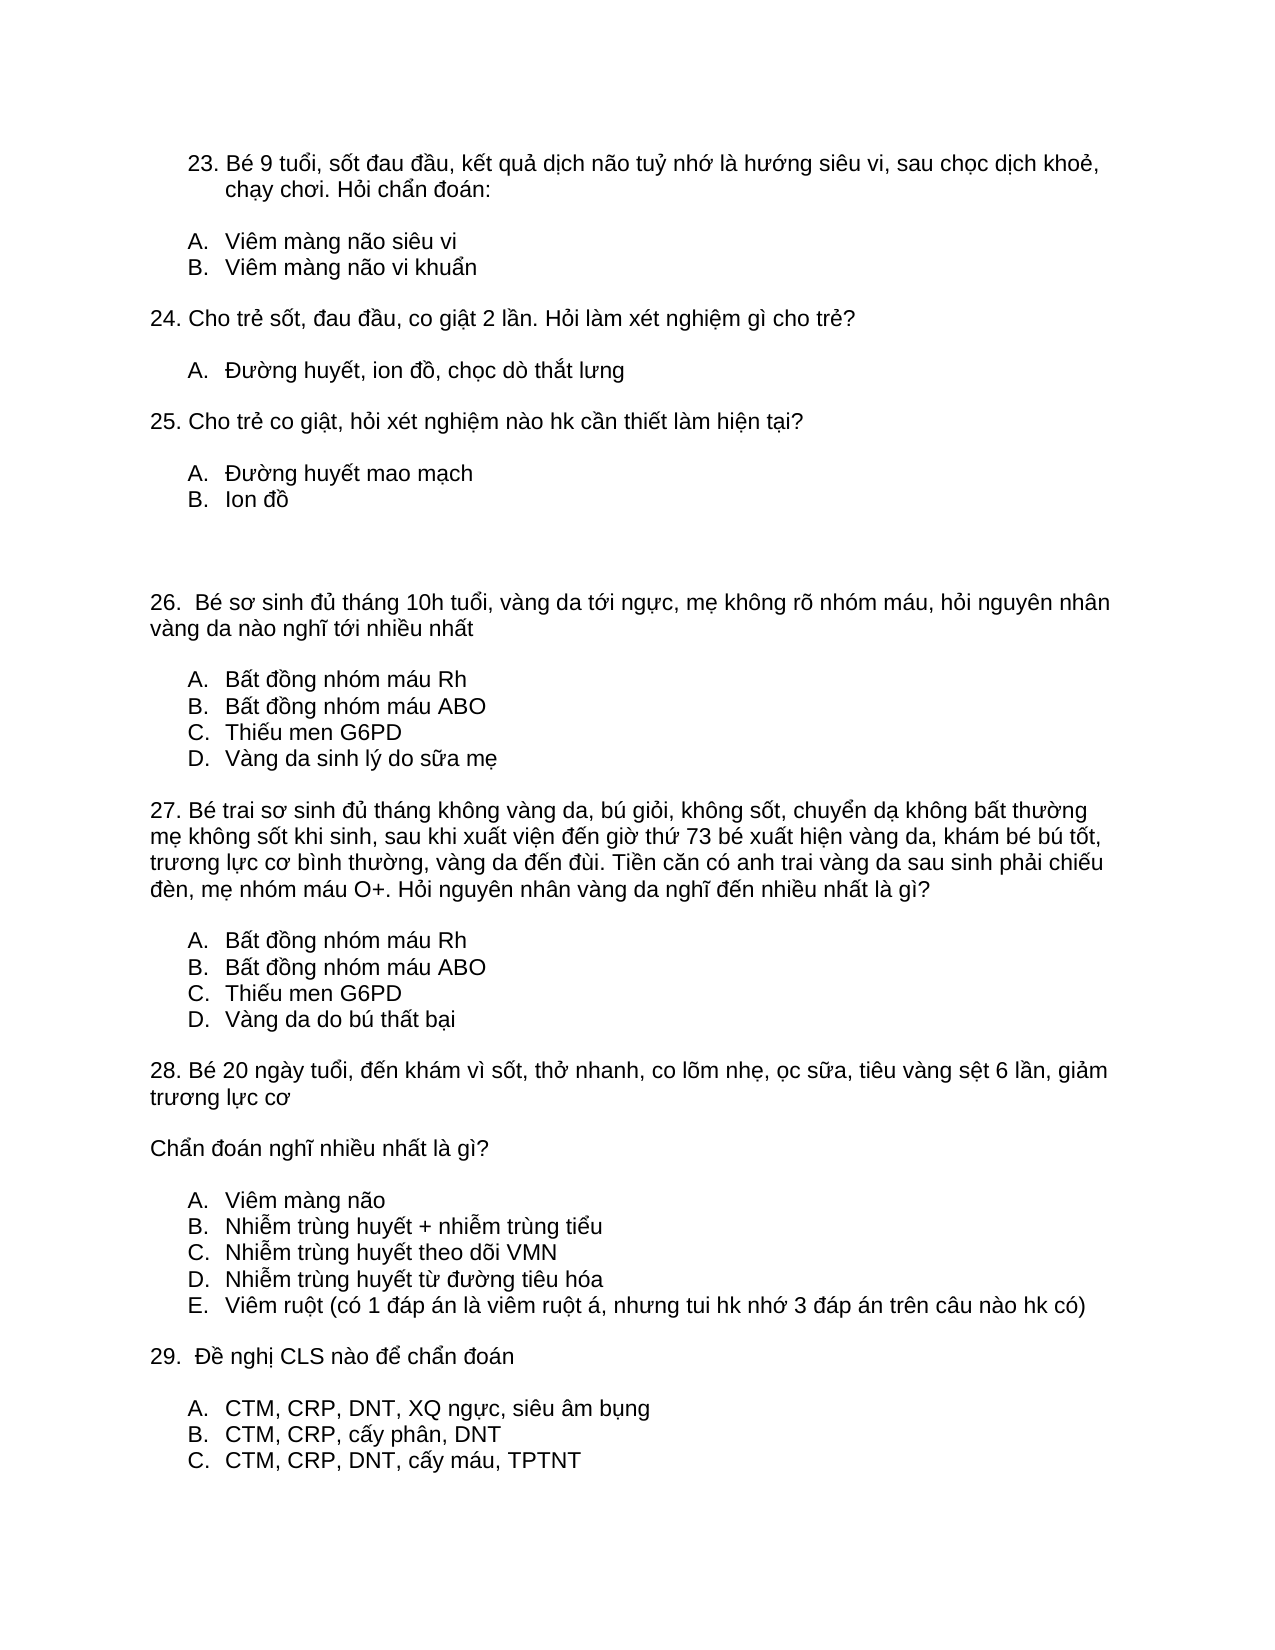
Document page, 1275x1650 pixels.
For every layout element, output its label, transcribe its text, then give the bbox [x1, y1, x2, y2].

list Bất đồng nhóm máu ABO [187, 953, 1125, 980]
list Đường huyết, ion đồ, chọc dò thắt lưng [187, 357, 1125, 383]
text 28. Bé 20 ngày tuổi, đến khám vì sốt, thở nhanh, co lõm nhẹ, ọc sữa, tiêu vàng sệt 6 lần, giảm trương lực cơ [150, 1057, 1125, 1110]
list Bất đồng nhóm máu ABO [187, 693, 1125, 719]
text 23. Bé 9 tuổi, sốt đau đầu, kết quả dịch não tuỷ nhớ là hướng siêu vi, sau chọc dịch khoẻ, chạy chơi. Hỏi chẩn đoán: [187, 150, 1125, 203]
list Vàng da sinh lý do sữa mẹ [187, 745, 1125, 772]
text Chẩn đoán nghĩ nhiều nhất là gì? [150, 1135, 1125, 1162]
list Nhiễm trùng huyết + nhiễm trùng tiểu [187, 1213, 1125, 1239]
text 24. Cho trẻ sốt, đau đầu, co giật 2 lần. Hỏi làm xét nghiệm gì cho trẻ? [150, 305, 1125, 332]
list Thiếu men G6PD [187, 980, 1125, 1006]
list Thiếu men G6PD [187, 719, 1125, 745]
list Ion đồ [187, 486, 1125, 512]
list Vàng da do bú thất bại [187, 1006, 1125, 1032]
list Bất đồng nhóm máu Rh [187, 666, 1125, 693]
list CTM, CRP, cấy phân, DNT [187, 1421, 1125, 1447]
text 26. Bé sơ sinh đủ tháng 10h tuổi, vàng da tới ngực, mẹ không rõ nhóm máu, hỏi nguyên nhân vàng da nào nghĩ tới nhiều nhất [150, 588, 1125, 641]
list CTM, CRP, DNT, XQ ngực, siêu âm bụng [187, 1395, 1125, 1421]
list Viêm ruột (có 1 đáp án là viêm ruột á, nhưng tui hk nhớ 3 đáp án trên câu nào hk có) [187, 1292, 1125, 1318]
list Viêm màng não [187, 1187, 1125, 1213]
text 29. Đề nghị CLS nào để chẩn đoán [150, 1343, 1125, 1370]
list Bất đồng nhóm máu Rh [187, 927, 1125, 953]
list Nhiễm trùng huyết theo dõi VMN [187, 1239, 1125, 1266]
text 25. Cho trẻ co giật, hỏi xét nghiệm nào hk cần thiết làm hiện tại? [150, 408, 1125, 434]
list Nhiễm trùng huyết từ đường tiêu hóa [187, 1266, 1125, 1292]
list Đường huyết mao mạch [187, 459, 1125, 486]
list Viêm màng não vi khuẩn [187, 254, 1125, 280]
list CTM, CRP, DNT, cấy máu, TPTNT [187, 1447, 1125, 1474]
list Viêm màng não siêu vi [187, 228, 1125, 254]
text 27. Bé trai sơ sinh đủ tháng không vàng da, bú giỏi, không sốt, chuyển dạ không bất thường mẹ không sốt khi sinh, sau khi xuất viện đến giờ thứ 73 bé xuất hiện vàng da, khám bé bú tốt, trương lực cơ bình thường, vàng da đến đùi. Tiền căn có anh trai vàng da sau sinh phải chiếu đèn, mẹ nhóm máu O+. Hỏi nguyên nhân vàng da nghĩ đến nhiều nhất là gì? [150, 797, 1125, 902]
